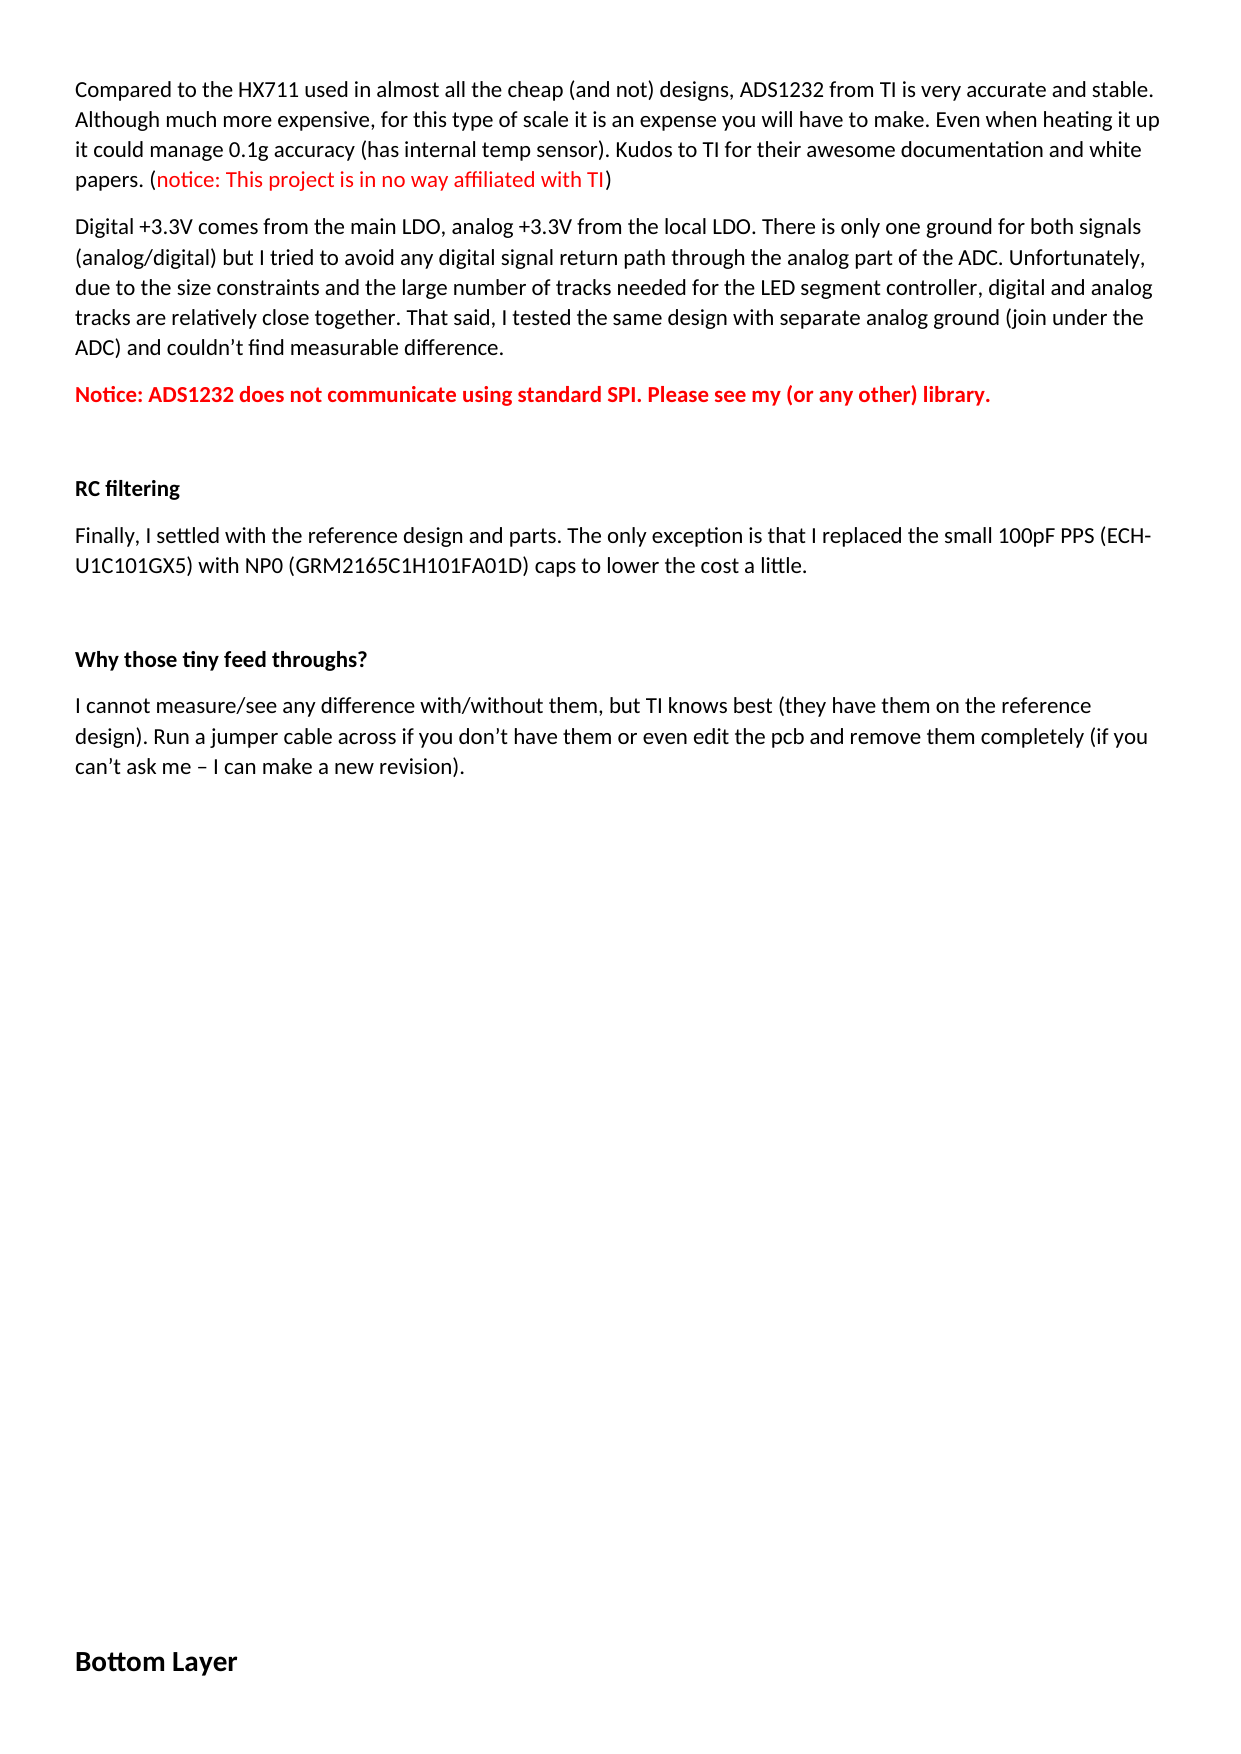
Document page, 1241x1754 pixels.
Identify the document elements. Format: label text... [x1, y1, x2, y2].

text Notice: ADS1232 does not communicate using standard SPI. Please see my (or any other) library. [75, 380, 1165, 408]
text RC filtering [75, 474, 1165, 502]
text Compared to the HX711 used in almost all the cheap (and not) designs, ADS1232 from TI is very accurate and stable. Although much more expensive, for this type of scale it is an expense you will have to make. Even when heating it up it could manage 0.1g accuracy (has internal temp sensor). Kudos to TI for their awesome documentation and white papers. (notice: This project is in no way affiliated with TI) [75, 75, 1165, 194]
text Digital +3.3V comes from the main LDO, analog +3.3V from the local LDO. There is only one ground for both signals (analog/digital) but I tried to avoid any digital signal return path through the analog part of the ADC. Unfortunately, due to the size constraints and the large number of tracks needed for the LED segment controller, digital and analog tracks are relatively close together. That said, I tested the same design with separate analog ground (join under the ADC) and couldn’t find measurable difference. [75, 212, 1165, 361]
text Finally, I settled with the reference design and parts. The only exception is that I replaced the small 100pF PPS (ECH-U1C101GX5) with NP0 (GRM2165C1H101FA01D) caps to lower the cost a little. [75, 521, 1165, 579]
text I cannot measure/see any difference with/without them, but TI knows best (they have them on the reference design). Run a jumper cable across if you don’t have them or even edit the pcb and remove them completely (if you can’t ask me – I can make a new revision). [75, 692, 1165, 780]
text Bottom Layer [75, 1643, 1165, 1678]
text Why those tiny feed throughs? [75, 645, 1165, 673]
